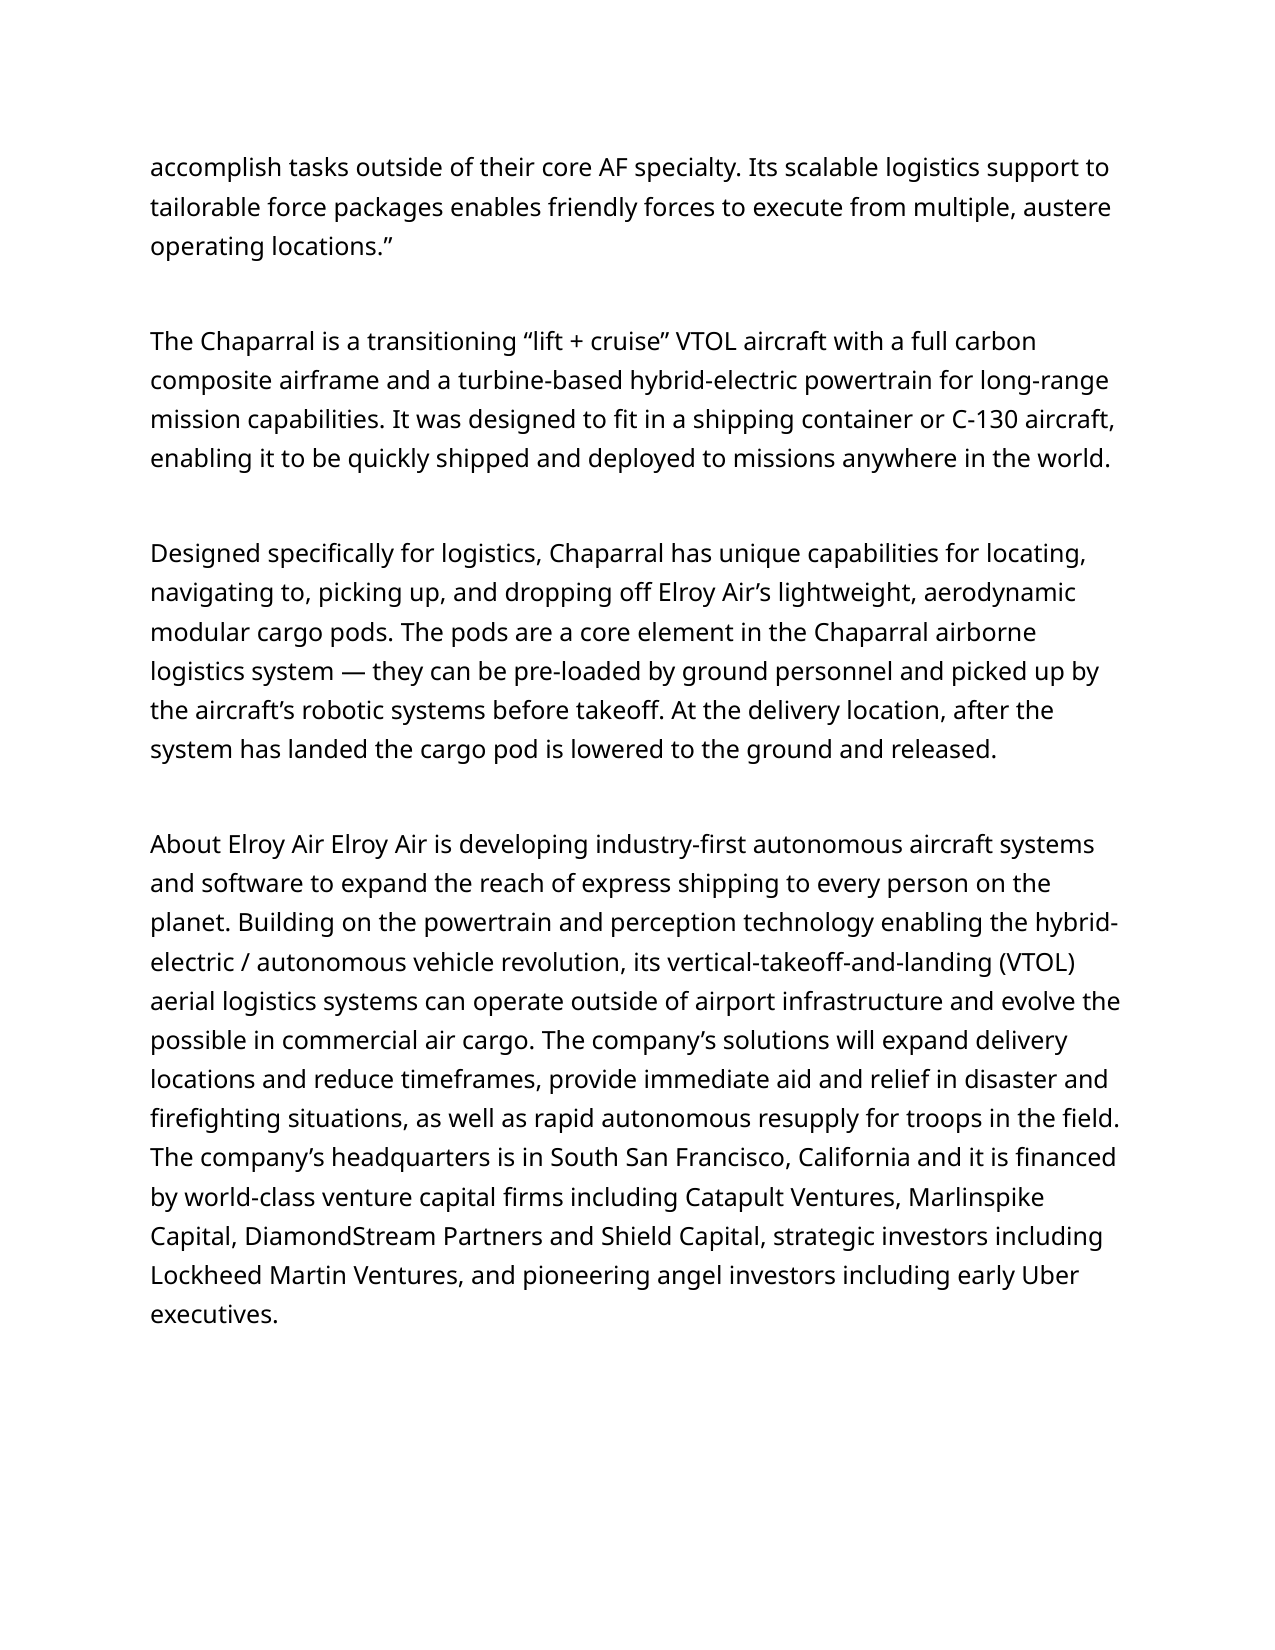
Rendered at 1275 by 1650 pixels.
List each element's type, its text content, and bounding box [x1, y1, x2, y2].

text Designed specifically for logistics, Chaparral has unique capabilities for locating, navigating to, picking up, and dropping off Elroy Air’s lightweight, aerodynamic modular cargo pods. The pods are a core element in the Chaparral airborne logistics system — they can be pre-loaded by ground personnel and picked up by the aircraft’s robotic systems before takeoff. At the delivery location, after the system has landed the cargo pod is lowered to the ground and released. [150, 536, 1125, 805]
text About Elroy Air Elroy Air is developing industry-first autonomous aircraft systems and software to expand the reach of express shipping to every person on the planet. Building on the powertrain and perception technology enabling the hybrid-electric / autonomous vehicle revolution, its vertical-takeoff-and-landing (VTOL) aerial logistics systems can operate outside of airport infrastructure and evolve the possible in commercial air cargo. The company’s solutions will expand delivery locations and reduce timeframes, provide immediate aid and relief in disaster and firefighting situations, as well as rapid autonomous resupply for troops in the field. The company’s headquarters is in South San Francisco, California and it is financed by world-class venture capital firms including Catapult Ventures, Marlinspike Capital, DiamondStream Partners and Shield Capital, strategic investors including Lockheed Martin Ventures, and pioneering angel investors including early Uber executives. [150, 827, 1125, 1370]
text The Chaparral is a transitioning “lift + cruise” VTOL aircraft with a full carbon composite airframe and a turbine-based hybrid-electric powertrain for long-range mission capabilities. It was designed to fit in a shipping container or C-130 aircraft, enabling it to be quickly shipped and deployed to missions anywhere in the world. [150, 323, 1125, 514]
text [150, 150, 1125, 302]
